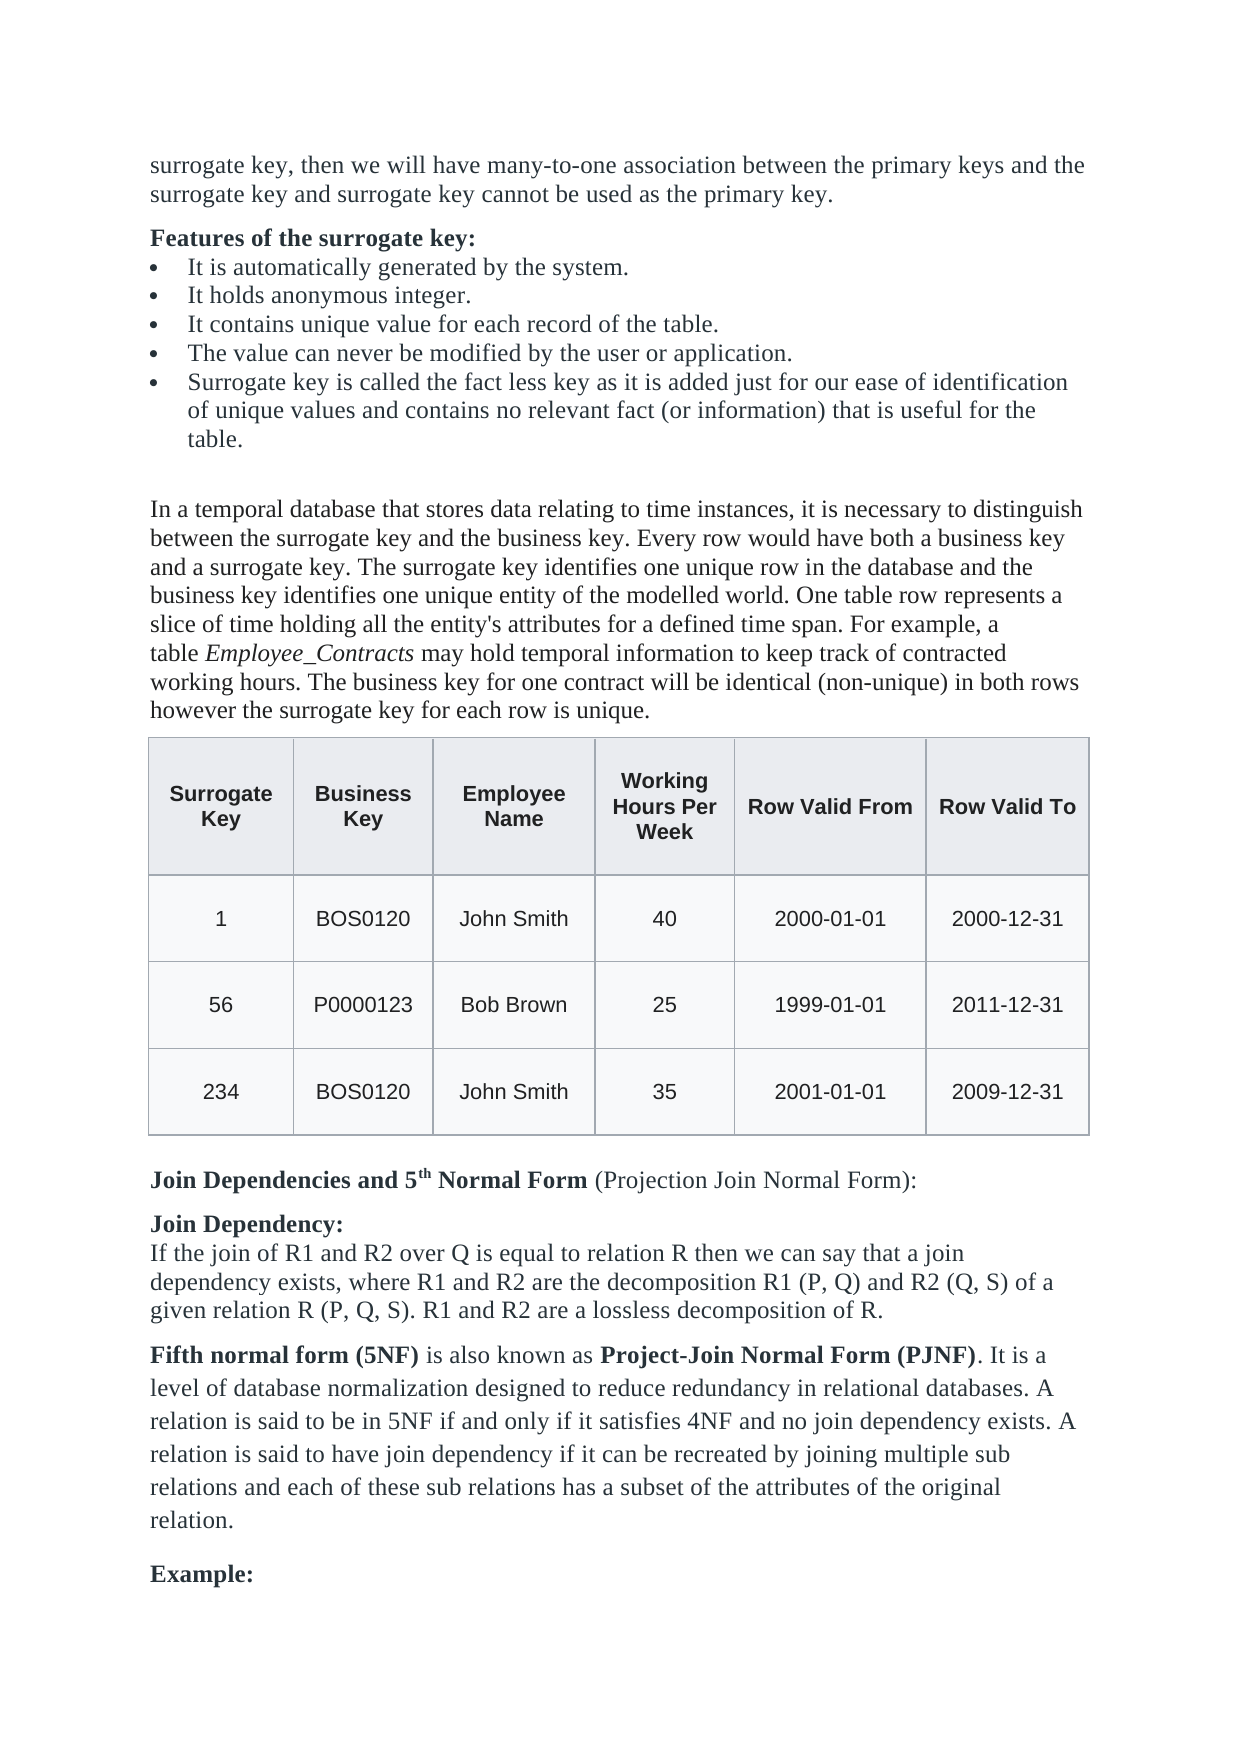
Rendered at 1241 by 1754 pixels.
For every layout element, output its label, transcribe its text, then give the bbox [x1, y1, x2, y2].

table_cell 2011-12-31 [927, 962, 1088, 1048]
table_cell 25 [596, 962, 734, 1048]
table_cell 234 [149, 1049, 293, 1134]
list Surrogate key is called the fact less key as it is added just for our ease of identification of unique values and contains no relevant fact (or information) that is useful for the table. [150, 367, 1090, 453]
table_cell 2000-12-31 [927, 876, 1088, 961]
table_header Row Valid To [927, 738, 1088, 874]
text Join Dependency: If the join of R1 and R2 over Q is equal to relation R then we can say that a join dependency exists, where R1 and R2 are the decomposition R1 (P, Q) and R2 (Q, S) of a given relation R (P, Q, S). R1 and R2 are a lossless decomposition of R. [344, 1209, 1090, 1324]
table_header Business Key [294, 738, 433, 874]
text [150, 150, 1090, 207]
table_cell BOS0120 [294, 876, 432, 961]
text Example: [150, 1559, 1090, 1587]
table_cell 56 [149, 962, 293, 1048]
table_cell BOS0120 [294, 1049, 432, 1134]
text In a temporal database that stores data relating to time instances, it is necessary to distinguish between the surrogate key and the business key. Every row would have both a business key and a surrogate key. The surrogate key identifies one unique row in the database and the business key identifies one unique entity of the modelled world. One table row represents a slice of time holding all the entity's attributes for a defined time span. For example, a table Employee_Contracts may hold temporal information to keep track of contracted working hours. The business key for one contract will be identical (non-unique) in both rows however the surrogate key for each row is unique. [150, 494, 1090, 724]
table_cell 2009-12-31 [927, 1049, 1088, 1134]
table_cell 2000-01-01 [735, 876, 925, 961]
table_cell 1999-01-01 [735, 962, 925, 1048]
table_cell John Smith [434, 1049, 594, 1134]
text Fifth normal form (5NF) is also known as Project-Join Normal Form (PJNF). It is a level of database normalization designed to reduce redundancy in relational databases. A relation is said to be in 5NF if and only if it satisfies 4NF and no join dependency exists. A relation is said to have join dependency if it can be recreated by joining multiple sub relations and each of these sub relations has a subset of the attributes of the original relation. [150, 1340, 1090, 1533]
table_cell 35 [596, 1049, 734, 1134]
list It is automatically generated by the system. [150, 252, 1090, 281]
table_header Surrogate Key [149, 738, 293, 874]
table_cell 1 [149, 876, 293, 961]
table_header Row Valid From [735, 738, 926, 874]
list It contains unique value for each record of the table. [150, 309, 1090, 338]
table_header Working Hours Per Week [596, 738, 734, 874]
text Features of the surrogate key: [150, 223, 1090, 252]
table_cell 40 [596, 876, 734, 961]
table_cell P0000123 [294, 962, 432, 1048]
list The value can never be modified by the user or application. [150, 338, 1090, 367]
table_header Employee Name [434, 738, 595, 874]
list It holds anonymous integer. [150, 281, 1090, 309]
text Join Dependencies and 5th Normal Form (Projection Join Normal Form): [150, 1165, 1090, 1193]
table_cell John Smith [434, 876, 594, 961]
table_cell 2001-01-01 [735, 1049, 925, 1134]
table_cell Bob Brown [434, 962, 594, 1048]
